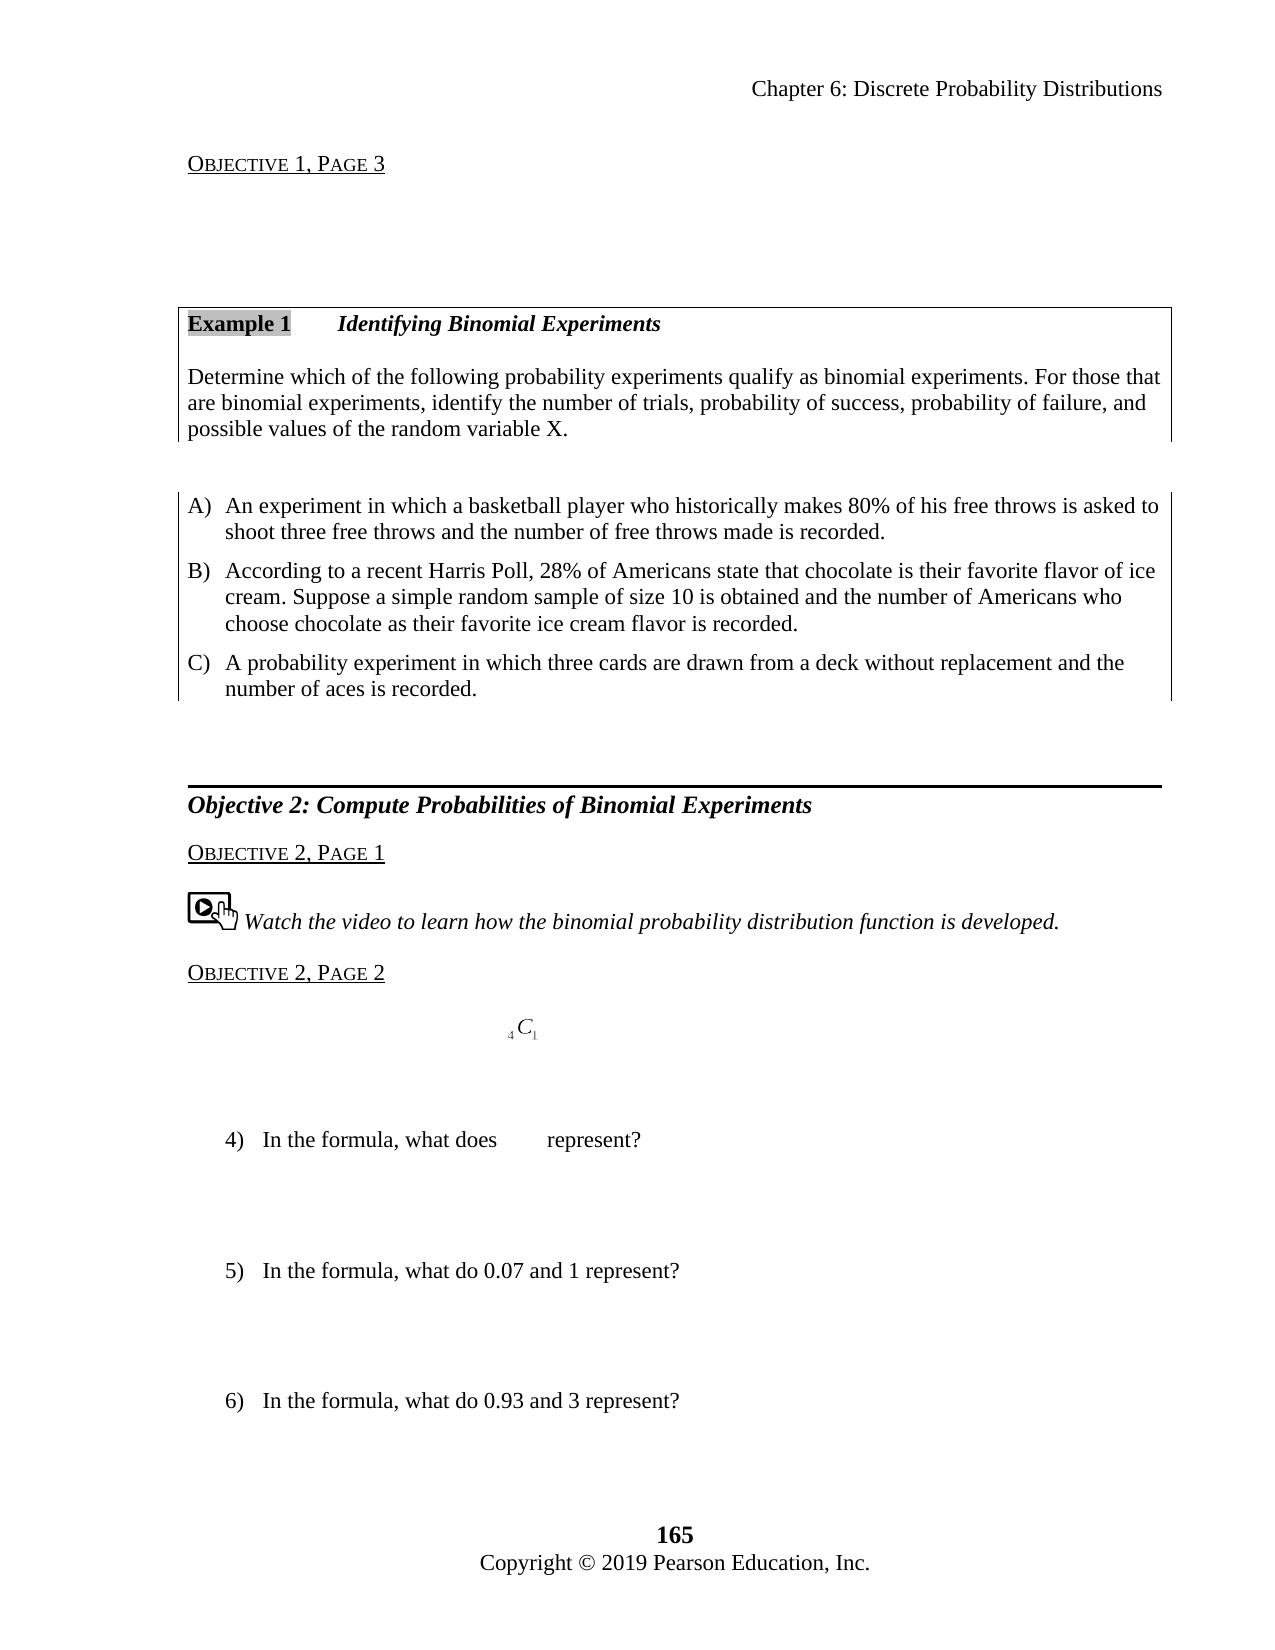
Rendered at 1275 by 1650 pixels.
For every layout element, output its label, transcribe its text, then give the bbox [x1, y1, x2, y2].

list In the formula, what does represent? [225, 1012, 1162, 1153]
text Objective 1, Page 3 [187, 150, 1162, 176]
list An experiment in which a basketball player who historically makes 80% of his free throws is asked to shoot three free throws and the number of free throws made is recorded. [179, 492, 1171, 544]
picture [187, 892, 238, 930]
text Objective 2, Page 2 [187, 959, 1162, 985]
text Objective 2, Page 1 [187, 839, 1162, 866]
list In the formula, what do 0.93 and 3 represent? [225, 1387, 1162, 1414]
text Watch the video to learn how the binomial probability distribution function is developed. [187, 892, 1162, 934]
list According to a recent Harris Poll, 28% of Americans state that chocolate is their favorite flavor of ice cream. Suppose a simple random sample of size 10 is obtained and the number of Americans who choose chocolate as their favorite ice cream flavor is recorded. [179, 557, 1171, 636]
list A probability experiment in which three cards are drawn from a deck without replacement and the number of aces is recorded. [179, 648, 1171, 701]
text Objective 2: Compute Probabilities of Binomial Experiments [187, 786, 1162, 818]
text Determine which of the following probability experiments qualify as binomial experiments. For those that are binomial experiments, identify the number of trials, probability of success, probability of failure, and possible values of the random variable X. [179, 359, 1171, 442]
list In the formula, what do 0.07 and 1 represent? [225, 1257, 1162, 1283]
text Example 1 Identifying Binomial Experiments [179, 308, 1171, 336]
